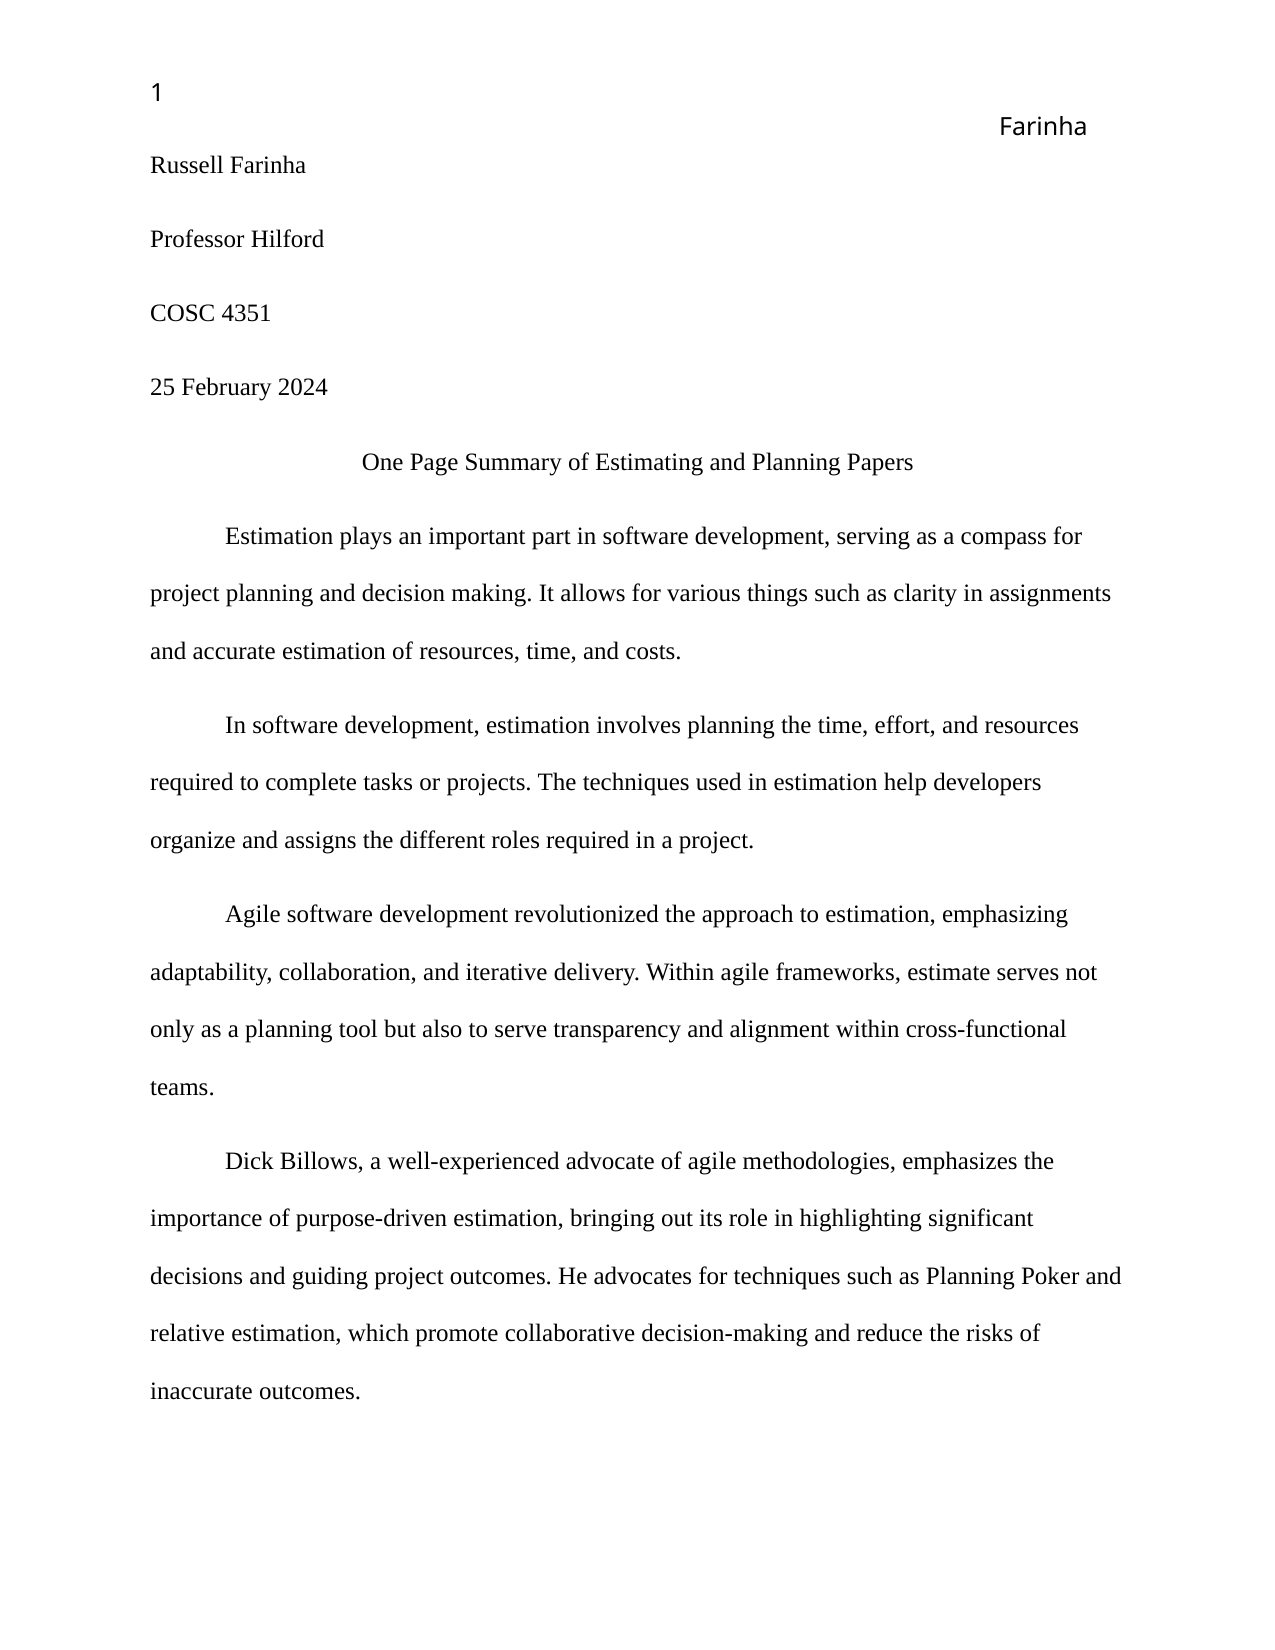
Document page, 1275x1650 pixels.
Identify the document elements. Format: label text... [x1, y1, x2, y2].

text Dick Billows, a well-experienced advocate of agile methodologies, emphasizes the importance of purpose-driven estimation, bringing out its role in highlighting significant decisions and guiding project outcomes. He advocates for techniques such as Planning Poker and relative estimation, which promote collaborative decision-making and reduce the risks of inaccurate outcomes. [150, 1146, 1125, 1404]
text Russell Farinha [150, 150, 1125, 179]
text Estimation plays an important part in software development, serving as a compass for project planning and decision making. It allows for various things such as clarity in assignments and accurate estimation of resources, time, and costs. [150, 521, 1125, 664]
text In software development, estimation involves planning the time, effort, and resources required to complete tasks or projects. The techniques used in estimation help developers organize and assigns the different roles required in a project. [150, 710, 1125, 854]
text COSC 4351 [150, 298, 1125, 327]
text 25 February 2024 [150, 372, 1125, 401]
text Professor Hilford [150, 224, 1125, 253]
text Agile software development revolutionized the approach to estimation, emphasizing adaptability, collaboration, and iterative delivery. Within agile frameworks, estimate serves not only as a planning tool but also to serve transparency and alignment within cross-functional teams. [150, 899, 1125, 1100]
text One Page Summary of Estimating and Planning Papers [150, 447, 1125, 475]
